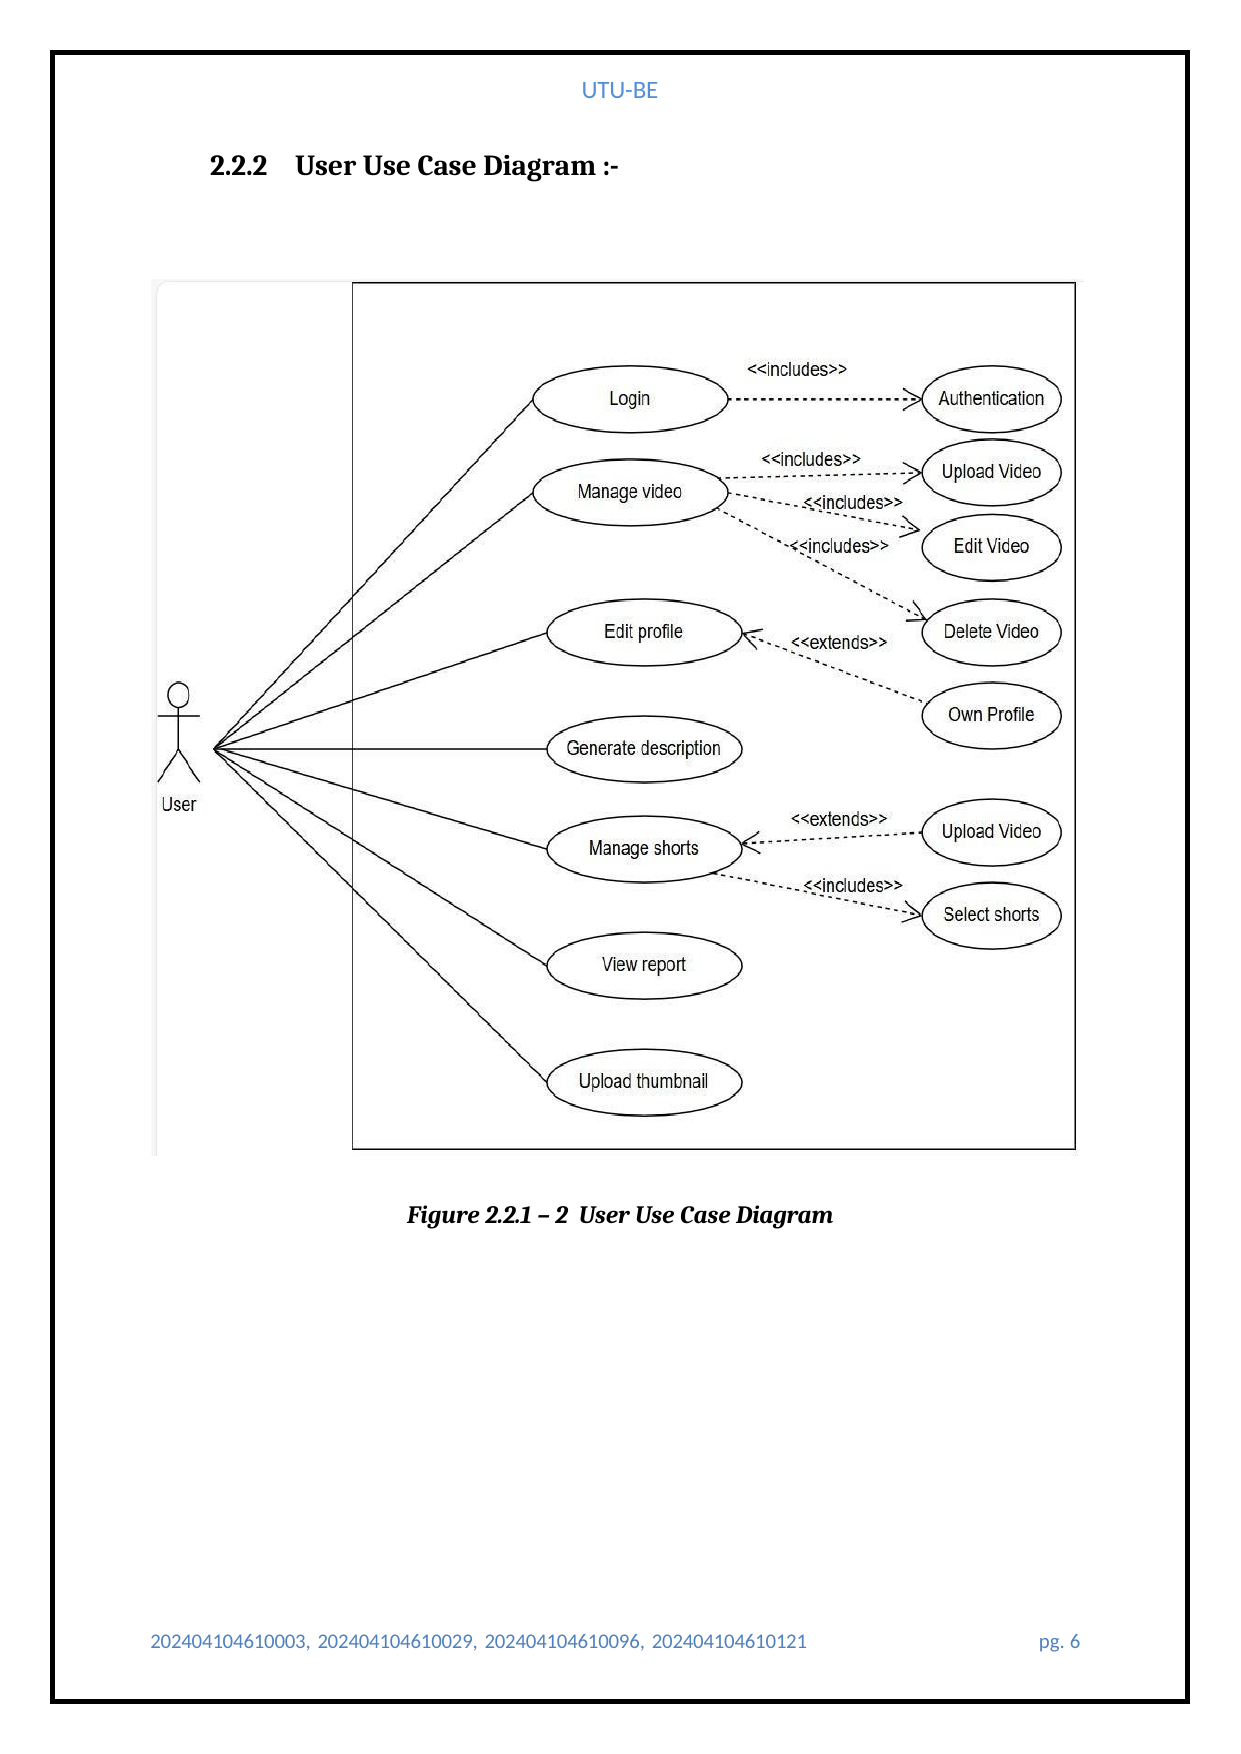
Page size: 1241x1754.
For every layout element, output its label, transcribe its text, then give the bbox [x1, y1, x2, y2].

list User Use Case Diagram :- [210, 149, 1122, 183]
text Figure 2.2.1 – 2 User Use Case Diagram [260, 1201, 980, 1230]
picture [151, 279, 1084, 1156]
